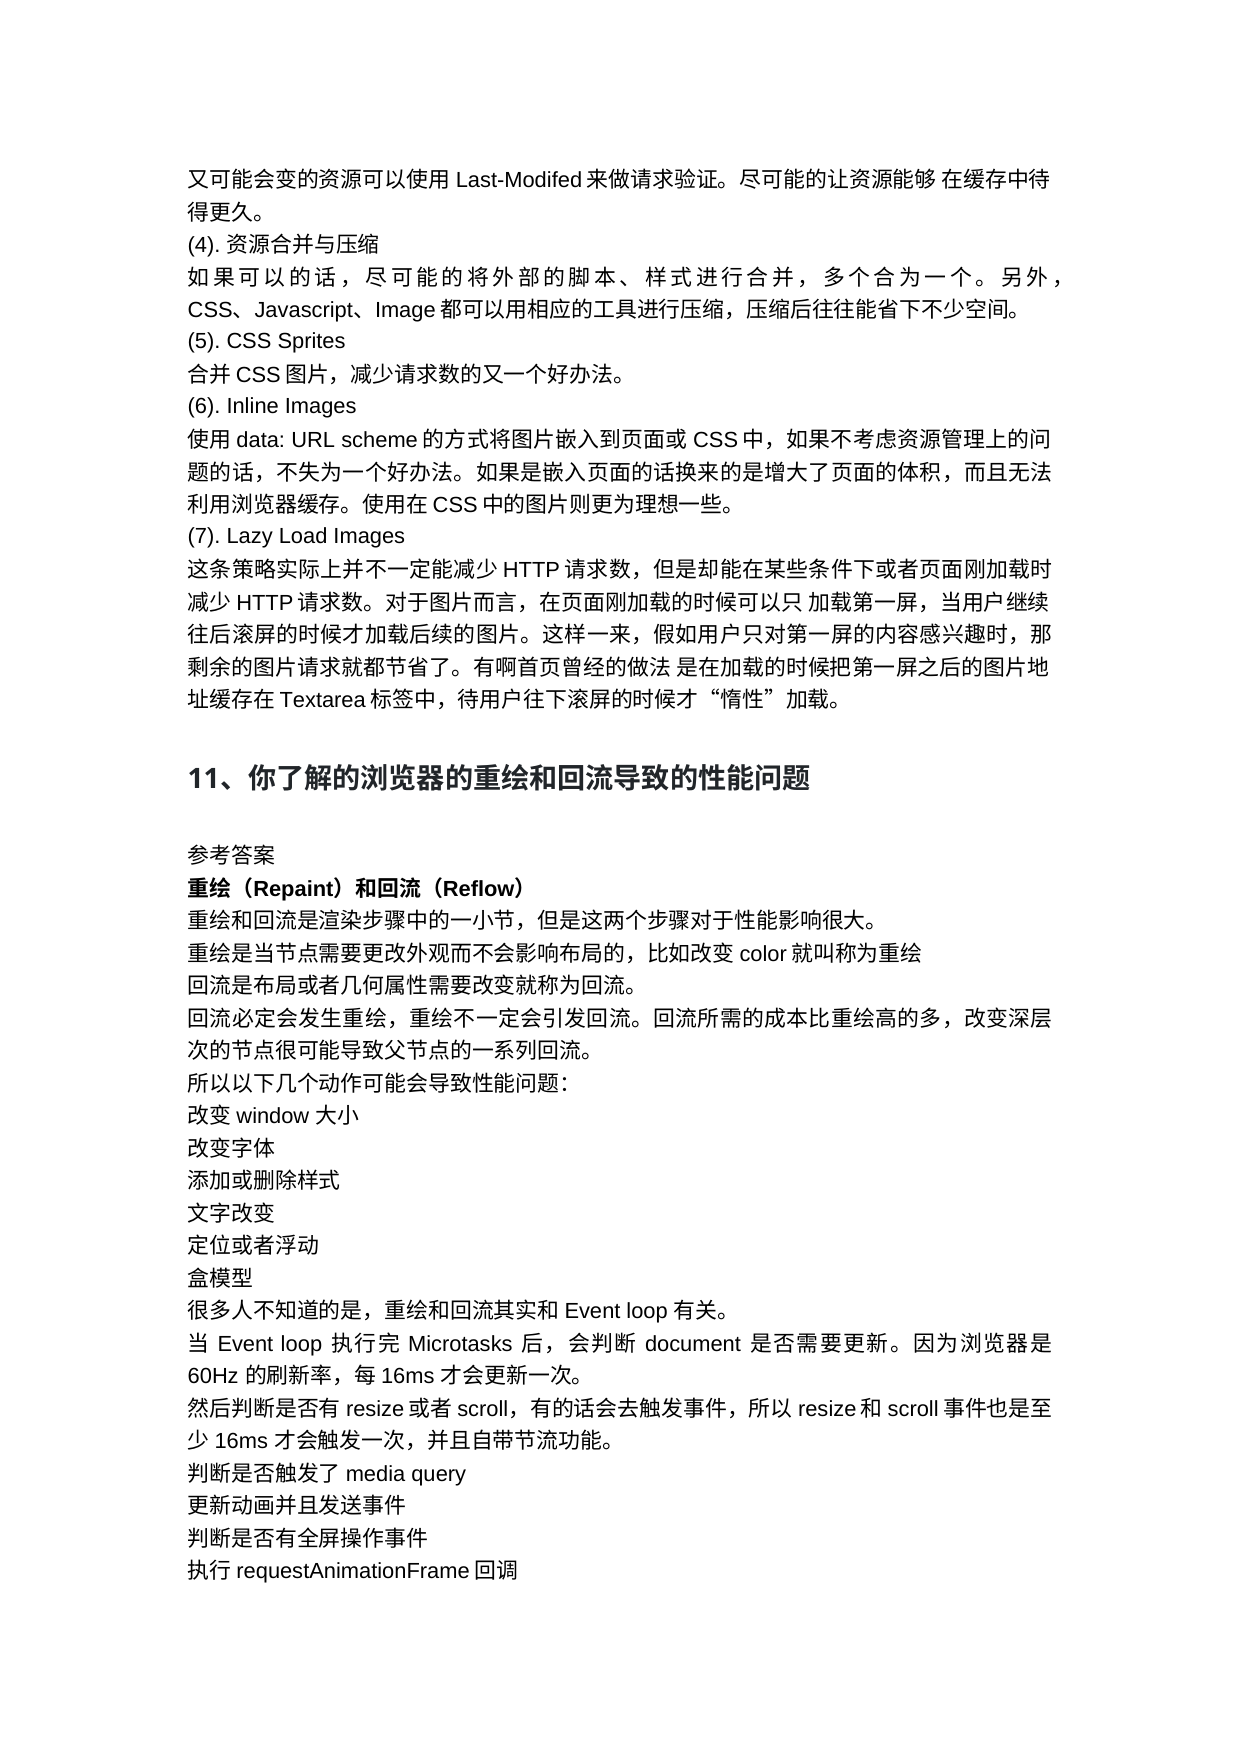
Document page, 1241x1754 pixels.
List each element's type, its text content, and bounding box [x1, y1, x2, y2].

text 判断是否有全屏操作事件 [187, 1520, 1053, 1553]
text 回流是布局或者几何属性需要改变就称为回流。 [187, 968, 1053, 1000]
text 这条策略实际上并不一定能减少HTTP请求数，但是却能在某些条件下或者页面刚加载时减少HTTP请求数。对于图片而言，在页面刚加载的时候可以只 加载第一屏，当用户继续往后滚屏的时候才加载后续的图片。这样一来，假如用户只对第一屏的内容感兴趣时，那剩余的图片请求就都节省了。有啊首页曾经的做法 是在加载的时候把第一屏之后的图片地址缓存在Textarea标签中，待用户往下滚屏的时候才“惰性”加载。 [187, 552, 1053, 714]
text 使用data: URL scheme的方式将图片嵌入到页面或CSS中，如果不考虑资源管理上的问题的话，不失为一个好办法。如果是嵌入页面的话换来的是增大了页面的体积，而且无法利用浏览器缓存。使用在CSS中的图片则更为理想一些。 [187, 422, 1053, 519]
text (7). Lazy Load Images [187, 519, 1053, 552]
text 改变字体 [187, 1130, 1053, 1163]
text 盒模型 [187, 1260, 1053, 1293]
text 参考答案 [187, 838, 1053, 870]
text 文字改变 [187, 1195, 1053, 1228]
text 当 Event loop 执行完 Microtasks 后，会判断 document 是否需要更新。因为浏览器是 60Hz 的刷新率，每 16ms 才会更新一次。 [187, 1325, 1053, 1390]
text 所以以下几个动作可能会导致性能问题： [187, 1065, 1053, 1098]
text 回流必定会发生重绘，重绘不一定会引发回流。回流所需的成本比重绘高的多，改变深层次的节点很可能导致父节点的一系列回流。 [187, 1000, 1053, 1065]
text 如果可以的话，尽可能的将外部的脚本、样式进行合并，多个合为一个。另外，CSS、Javascript、Image都可以用相应的工具进行压缩，压缩后往往能省下不少空间。 [187, 259, 1053, 324]
text (5). CSS Sprites [187, 324, 1053, 357]
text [187, 162, 1053, 227]
text 添加或删除样式 [187, 1163, 1053, 1195]
text 更新动画并且发送事件 [187, 1488, 1053, 1520]
text 合并CSS图片，减少请求数的又一个好办法。 [187, 357, 1053, 389]
text 然后判断是否有 resize或者 scroll，有的话会去触发事件，所以 resize和 scroll事件也是至少 16ms 才会触发一次，并且自带节流功能。 [187, 1390, 1053, 1455]
text (6). Inline Images [187, 389, 1053, 422]
text 重绘（Repaint）和回流（Reflow） [187, 870, 1053, 903]
text 重绘是当节点需要更改外观而不会影响布局的，比如改变 color就叫称为重绘 [187, 935, 1053, 968]
subtitle 11、你了解的浏览器的重绘和回流导致的性能问题 [187, 744, 1053, 809]
text 重绘和回流是渲染步骤中的一小节，但是这两个步骤对于性能影响很大。 [187, 903, 1053, 935]
text 执行 requestAnimationFrame回调 [187, 1553, 1053, 1585]
text (4). 资源合并与压缩 [187, 227, 1053, 259]
text 很多人不知道的是，重绘和回流其实和 Event loop 有关。 [187, 1293, 1053, 1325]
text 定位或者浮动 [187, 1228, 1053, 1260]
text 判断是否触发了 media query [187, 1455, 1053, 1488]
text 改变 window 大小 [187, 1098, 1053, 1130]
